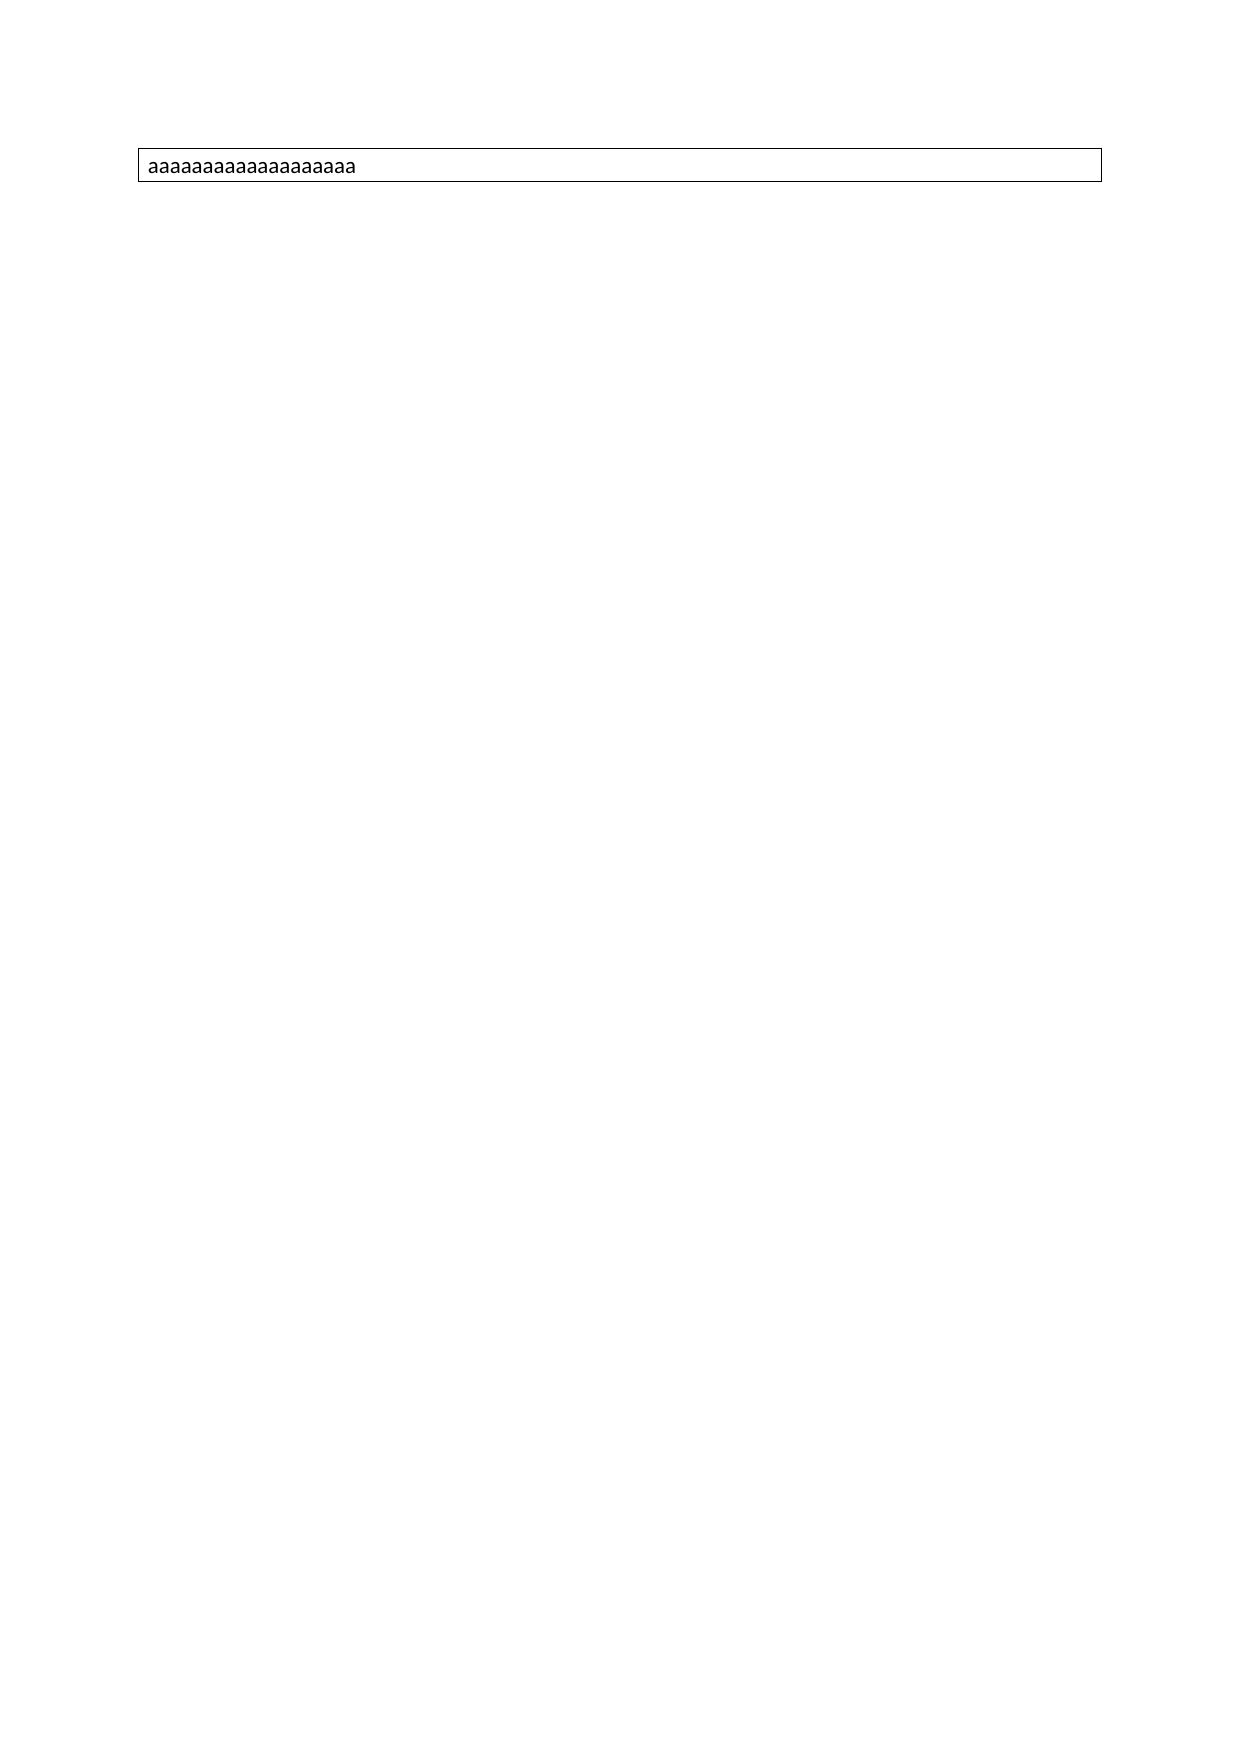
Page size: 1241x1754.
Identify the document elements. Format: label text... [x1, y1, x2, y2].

text aaaaaaaaaaaaaaaaaaa [139, 149, 1101, 181]
